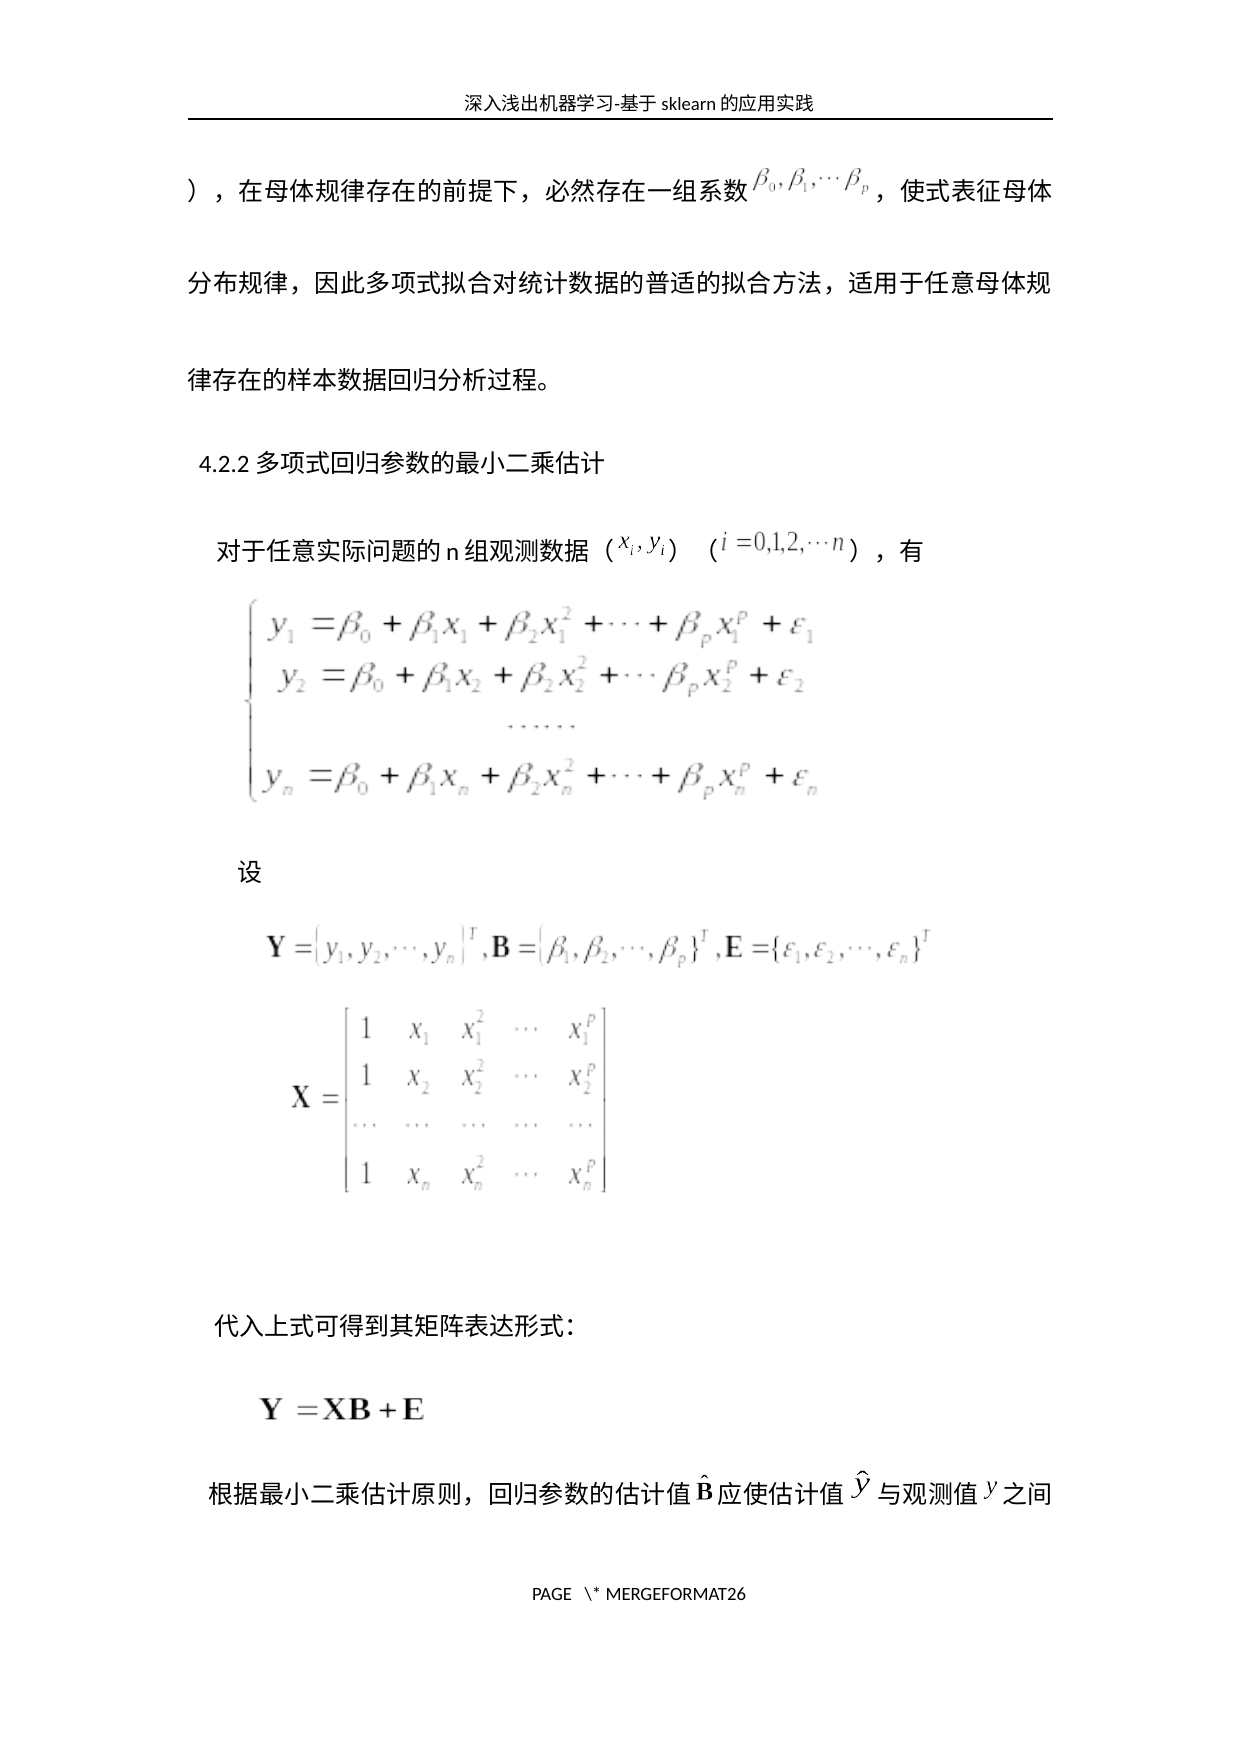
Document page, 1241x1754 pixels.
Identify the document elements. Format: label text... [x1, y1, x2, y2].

text 对于任意实际问题的n组观测数据（）（），有 [187, 512, 1053, 577]
text 设 [187, 838, 1053, 903]
text 代入上式可得到其矩阵表达形式： [187, 1292, 1053, 1357]
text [187, 1455, 1053, 1520]
text 4.2.2 多项式回归参数的最小二乘估计 [187, 429, 1053, 494]
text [187, 151, 1053, 411]
